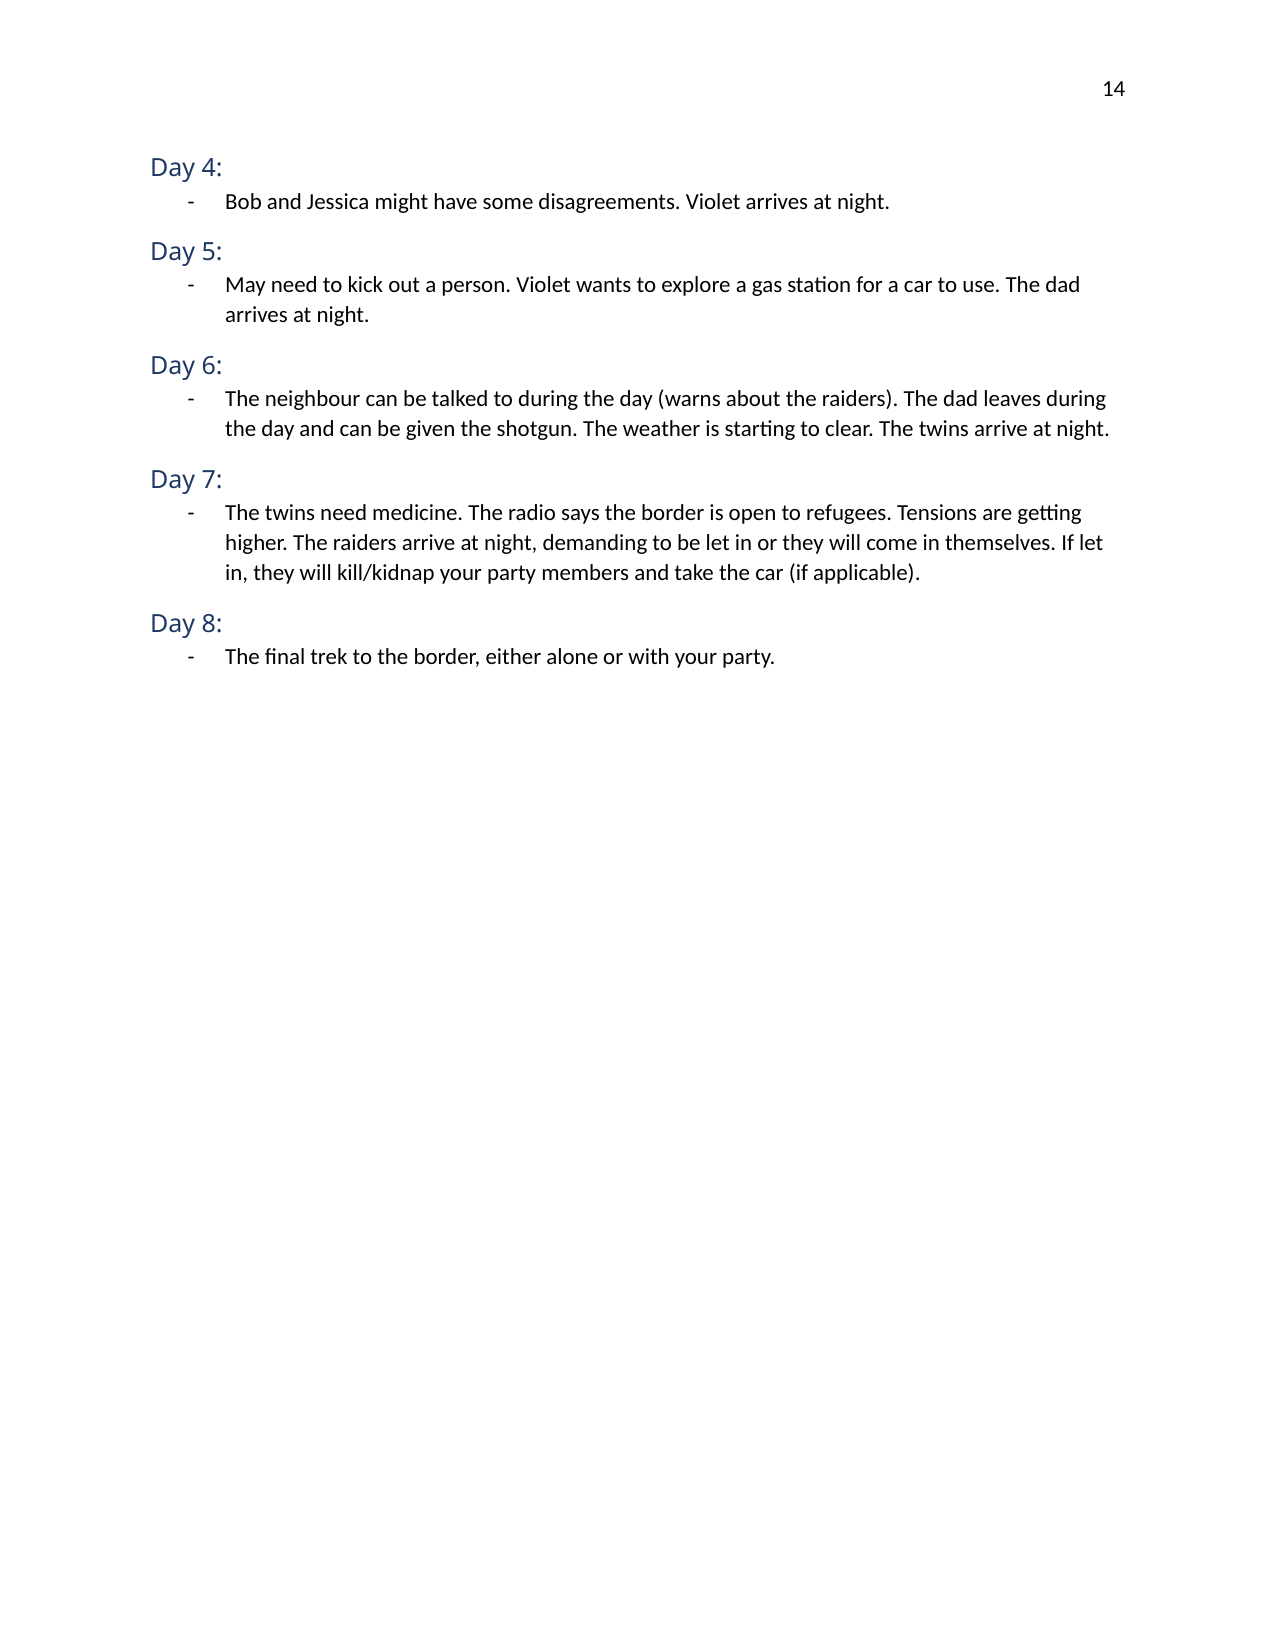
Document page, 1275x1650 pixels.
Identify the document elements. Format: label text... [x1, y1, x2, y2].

list The final trek to the border, either alone or with your party. [187, 642, 1125, 670]
list Bob and Jessica might have some disagreements. Violet arrives at night. [187, 187, 1125, 215]
subtitle Day 8: [150, 605, 1125, 639]
subtitle Day 5: [150, 234, 1125, 268]
subtitle Day 4: [150, 150, 1125, 184]
list The neighbour can be talked to during the day (warns about the raiders). The dad leaves during the day and can be given the shotgun. The weather is starting to clear. The twins arrive at night. [187, 384, 1125, 442]
subtitle Day 6: [150, 347, 1125, 382]
subtitle Day 7: [150, 461, 1125, 495]
list May need to kick out a person. Violet wants to explore a gas station for a car to use. The dad arrives at night. [187, 270, 1125, 329]
list The twins need medicine. The radio says the border is open to refugees. Tensions are getting higher. The raiders arrive at night, demanding to be let in or they will come in themselves. If let in, they will kill/kidnap your party members and take the car (if applicable). [187, 498, 1125, 587]
